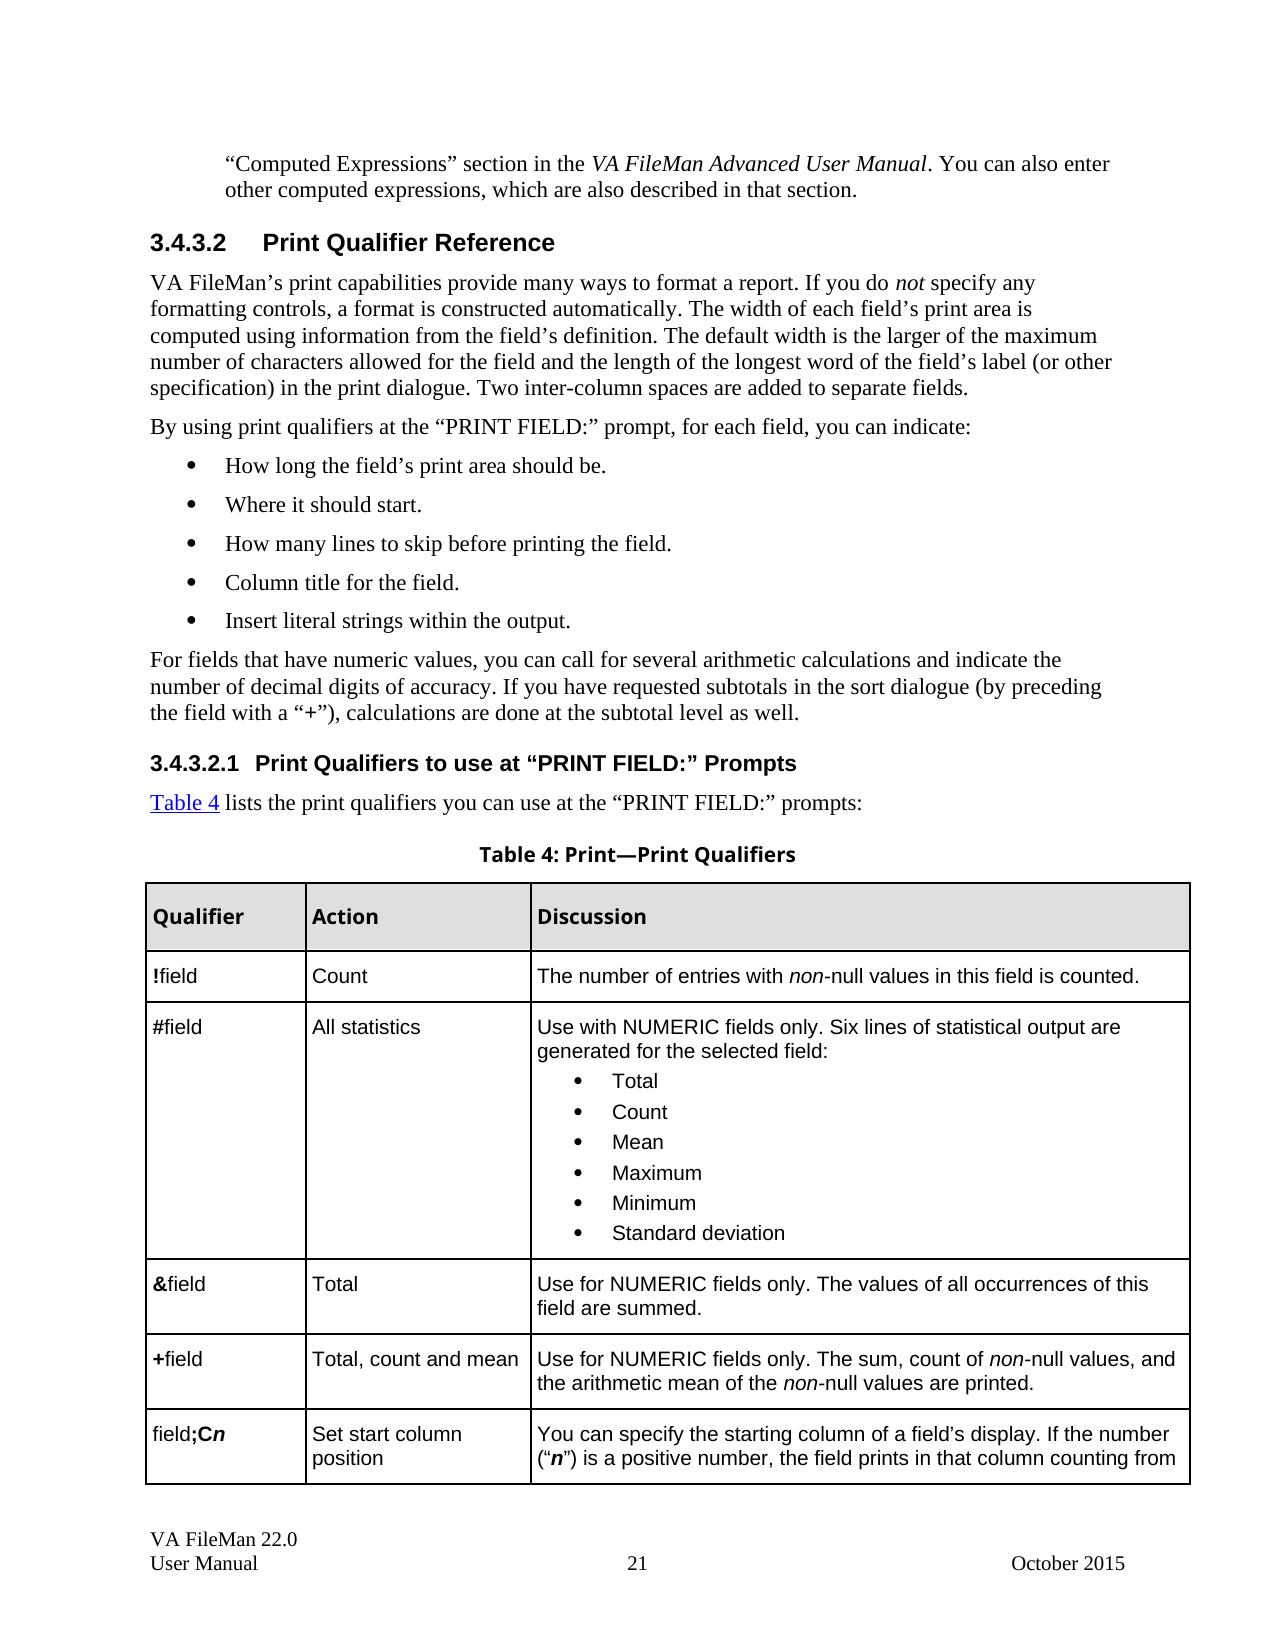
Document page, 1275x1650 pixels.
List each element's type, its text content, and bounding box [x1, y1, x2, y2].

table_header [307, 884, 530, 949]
text For fields that have numeric values, you can call for several arithmetic calculations and indicate the number of decimal digits of accuracy. If you have requested subtotals in the sort dialogue (by preceding the field with a “+”), calculations are done at the subtotal level as well. [150, 646, 1125, 725]
text Table 4 lists the print qualifiers you can use at the “PRINT FIELD:” prompts: [150, 789, 1125, 816]
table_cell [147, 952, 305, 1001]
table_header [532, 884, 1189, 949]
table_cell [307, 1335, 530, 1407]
list Where it should start. [187, 491, 1125, 517]
text VA FileMan’s print capabilities provide many ways to format a report. If you do not specify any formatting controls, a format is constructed automatically. The width of each field’s print area is computed using information from the field’s definition. The default width is the larger of the maximum number of characters allowed for the field and the length of the longest word of the field’s label (or other specification) in the print dialogue. Two inter-column spaces are added to separate fields. [150, 269, 1125, 401]
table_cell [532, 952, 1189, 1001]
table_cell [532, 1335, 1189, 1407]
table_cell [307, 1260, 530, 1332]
list How many lines to skip before printing the field. [187, 530, 1125, 556]
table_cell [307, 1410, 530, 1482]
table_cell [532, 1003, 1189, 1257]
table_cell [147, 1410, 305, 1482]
text By using print qualifiers at the “PRINT FIELD:” prompt, for each field, you can indicate: [150, 413, 1125, 439]
list How long the field’s print area should be. [187, 452, 1125, 478]
subtitle Print Qualifiers to use at “PRINT FIELD:” Prompts [150, 750, 1125, 777]
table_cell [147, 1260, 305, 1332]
subtitle Print Qualifier Reference [150, 228, 1125, 256]
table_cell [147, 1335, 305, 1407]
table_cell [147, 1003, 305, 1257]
list Insert literal strings within the output. [187, 607, 1125, 634]
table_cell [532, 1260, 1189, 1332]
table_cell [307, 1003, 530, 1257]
list Column title for the field. [187, 569, 1125, 595]
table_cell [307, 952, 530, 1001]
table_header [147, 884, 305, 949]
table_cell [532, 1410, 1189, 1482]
